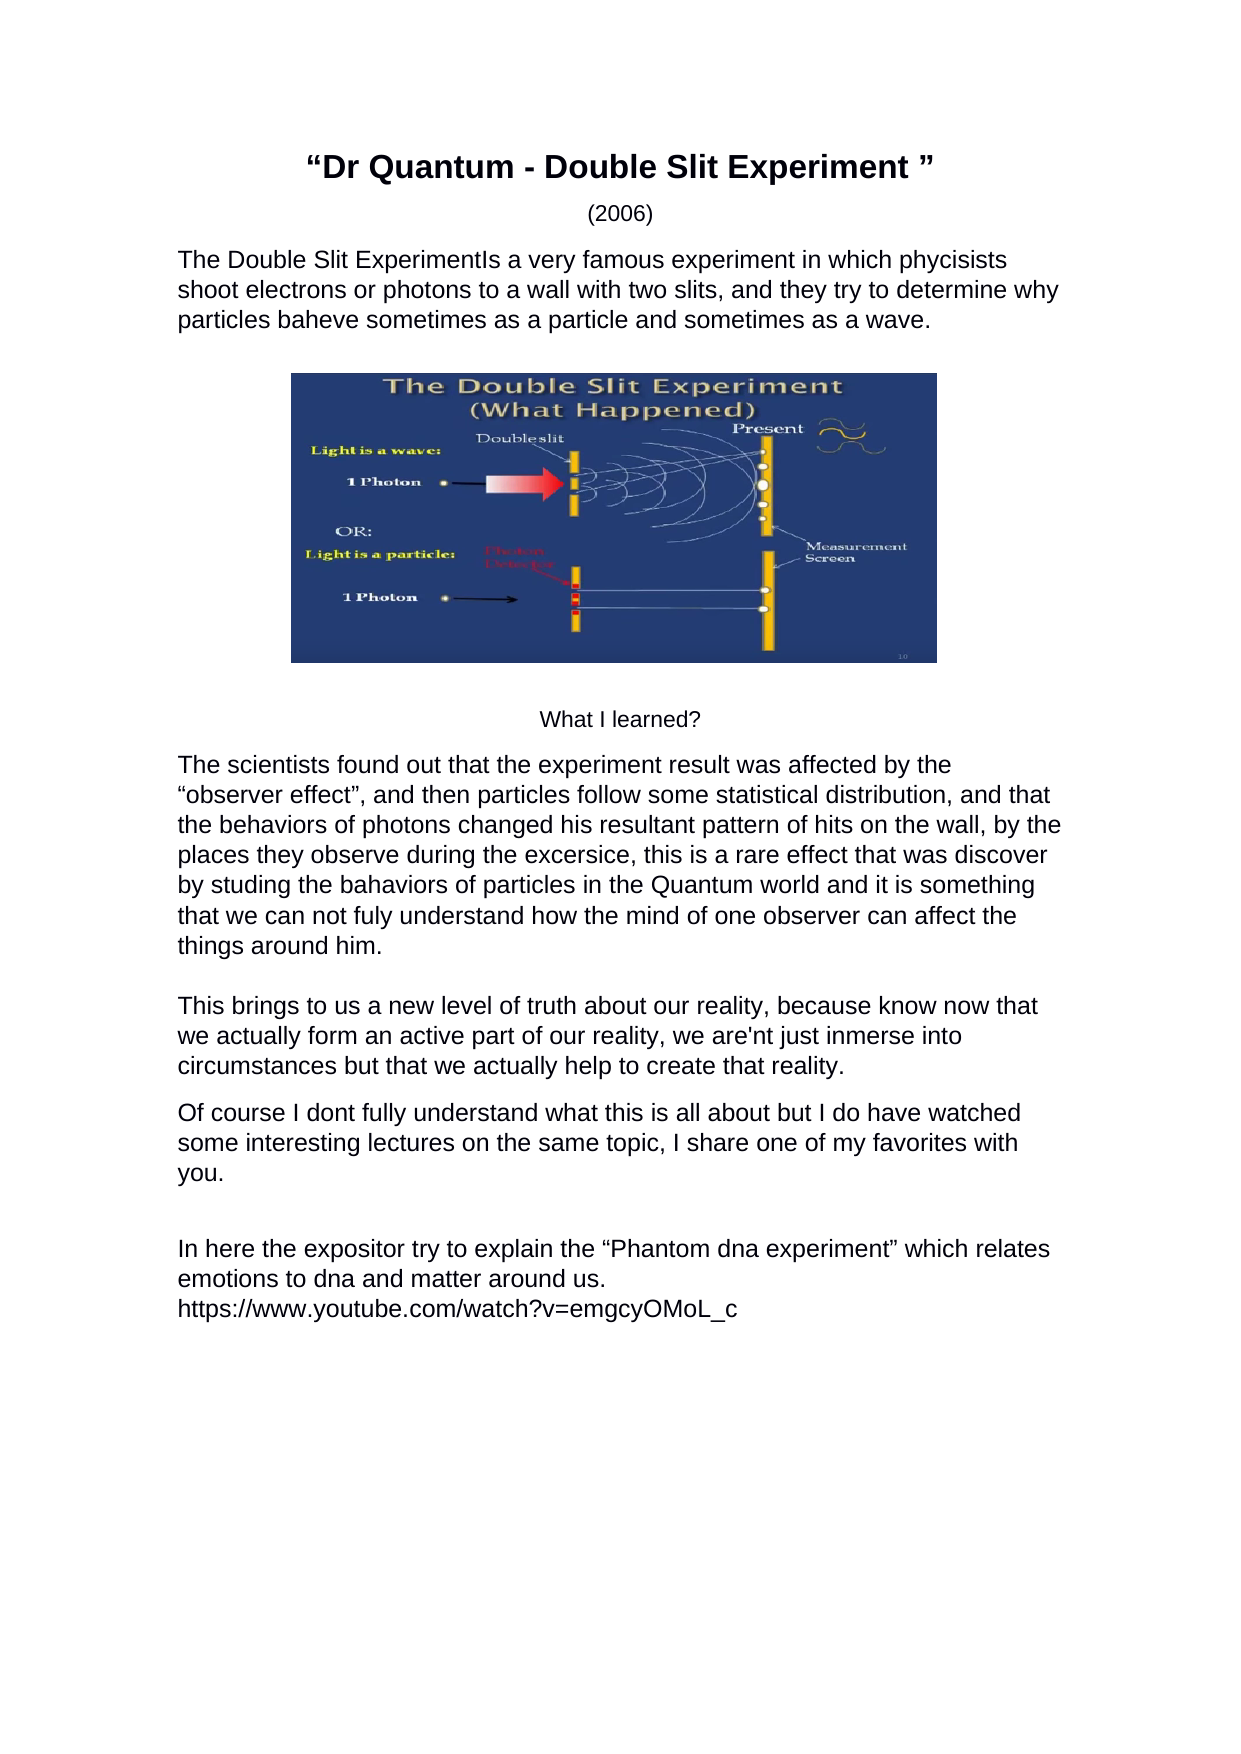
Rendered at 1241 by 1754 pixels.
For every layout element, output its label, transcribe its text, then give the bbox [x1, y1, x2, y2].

text What I learned? [177, 706, 1063, 732]
text Of course I dont fully understand what this is all about but I do have watched some interesting lectures on the same topic, I share one of my favorites with you. [177, 1098, 1063, 1216]
text The scientists found out that the experiment result was affected by the “observer effect”, and then particles follow some statistical distribution, and that the behaviors of photons changed his resultant pattern of hits on the wall, by the places they observe during the excersice, this is a rare effect that was discover by studing the bahaviors of particles in the Quantum world and it is something that we can not fuly understand how the mind of one observer can affect the things around him. This brings to us a new level of truth about our reality, because know now that we actually form an active part of our reality, we are'nt just inmerse into circumstances but that we actually help to create that reality. [177, 750, 1063, 1080]
text In here the expositor try to explain the “Phantom dna experiment” which relates emotions to dna and matter around us. https://www.youtube.com/watch?v=emgcyOMoL_c [177, 1234, 1063, 1323]
subtitle “Dr Quantum - Double Slit Experiment ” [177, 148, 1063, 186]
text (2006) [177, 200, 1063, 227]
text The Double Slit ExperimentIs a very famous experiment in which phycisists shoot electrons or photons to a wall with two slits, and they try to determine why particles baheve sometimes as a particle and sometimes as a wave. [177, 245, 1063, 334]
picture [291, 373, 937, 663]
